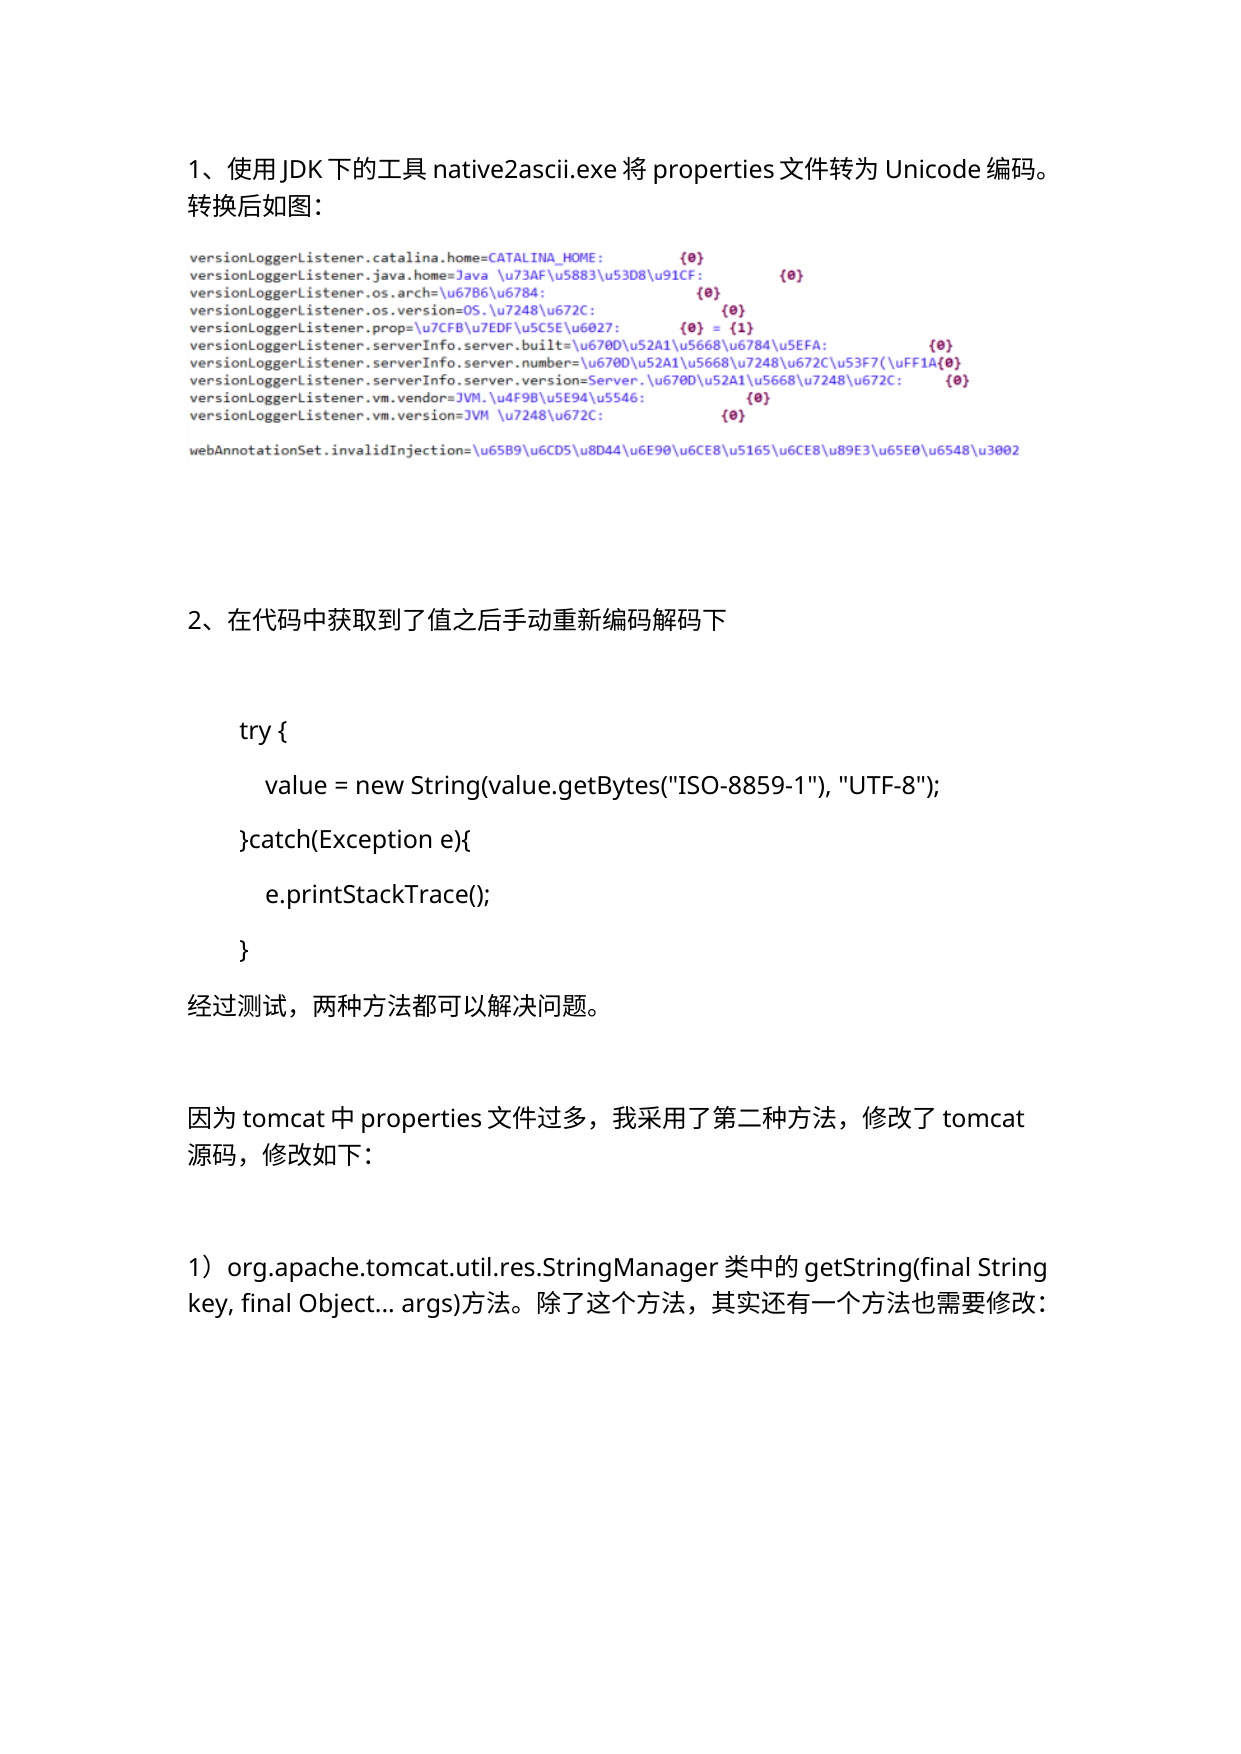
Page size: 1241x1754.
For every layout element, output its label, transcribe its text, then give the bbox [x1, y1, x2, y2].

picture [187, 243, 1053, 470]
text value = new String(value.getBytes("ISO-8859-1"), "UTF-8"); [187, 767, 1053, 801]
text 2、在代码中获取到了值之后手动重新编码解码下 [187, 600, 1053, 637]
text 1）org.apache.tomcat.util.res.StringManager类中的getString(final String key, final Object... args)方法。除了这个方法，其实还有一个方法也需要修改： [187, 1247, 1053, 1319]
text 1、使用JDK下的工具native2ascii.exe将properties文件转为Unicode编码。转换后如图： [187, 150, 1053, 222]
text }catch(Exception e){ [187, 822, 1053, 856]
text 经过测试，两种方法都可以解决问题。 [187, 987, 1053, 1023]
text } [187, 932, 1053, 966]
text e.printStackTrace(); [187, 877, 1053, 911]
text 因为tomcat中properties文件过多，我采用了第二种方法，修改了tomcat源码，修改如下： [187, 1099, 1053, 1171]
text try { [187, 712, 1053, 746]
